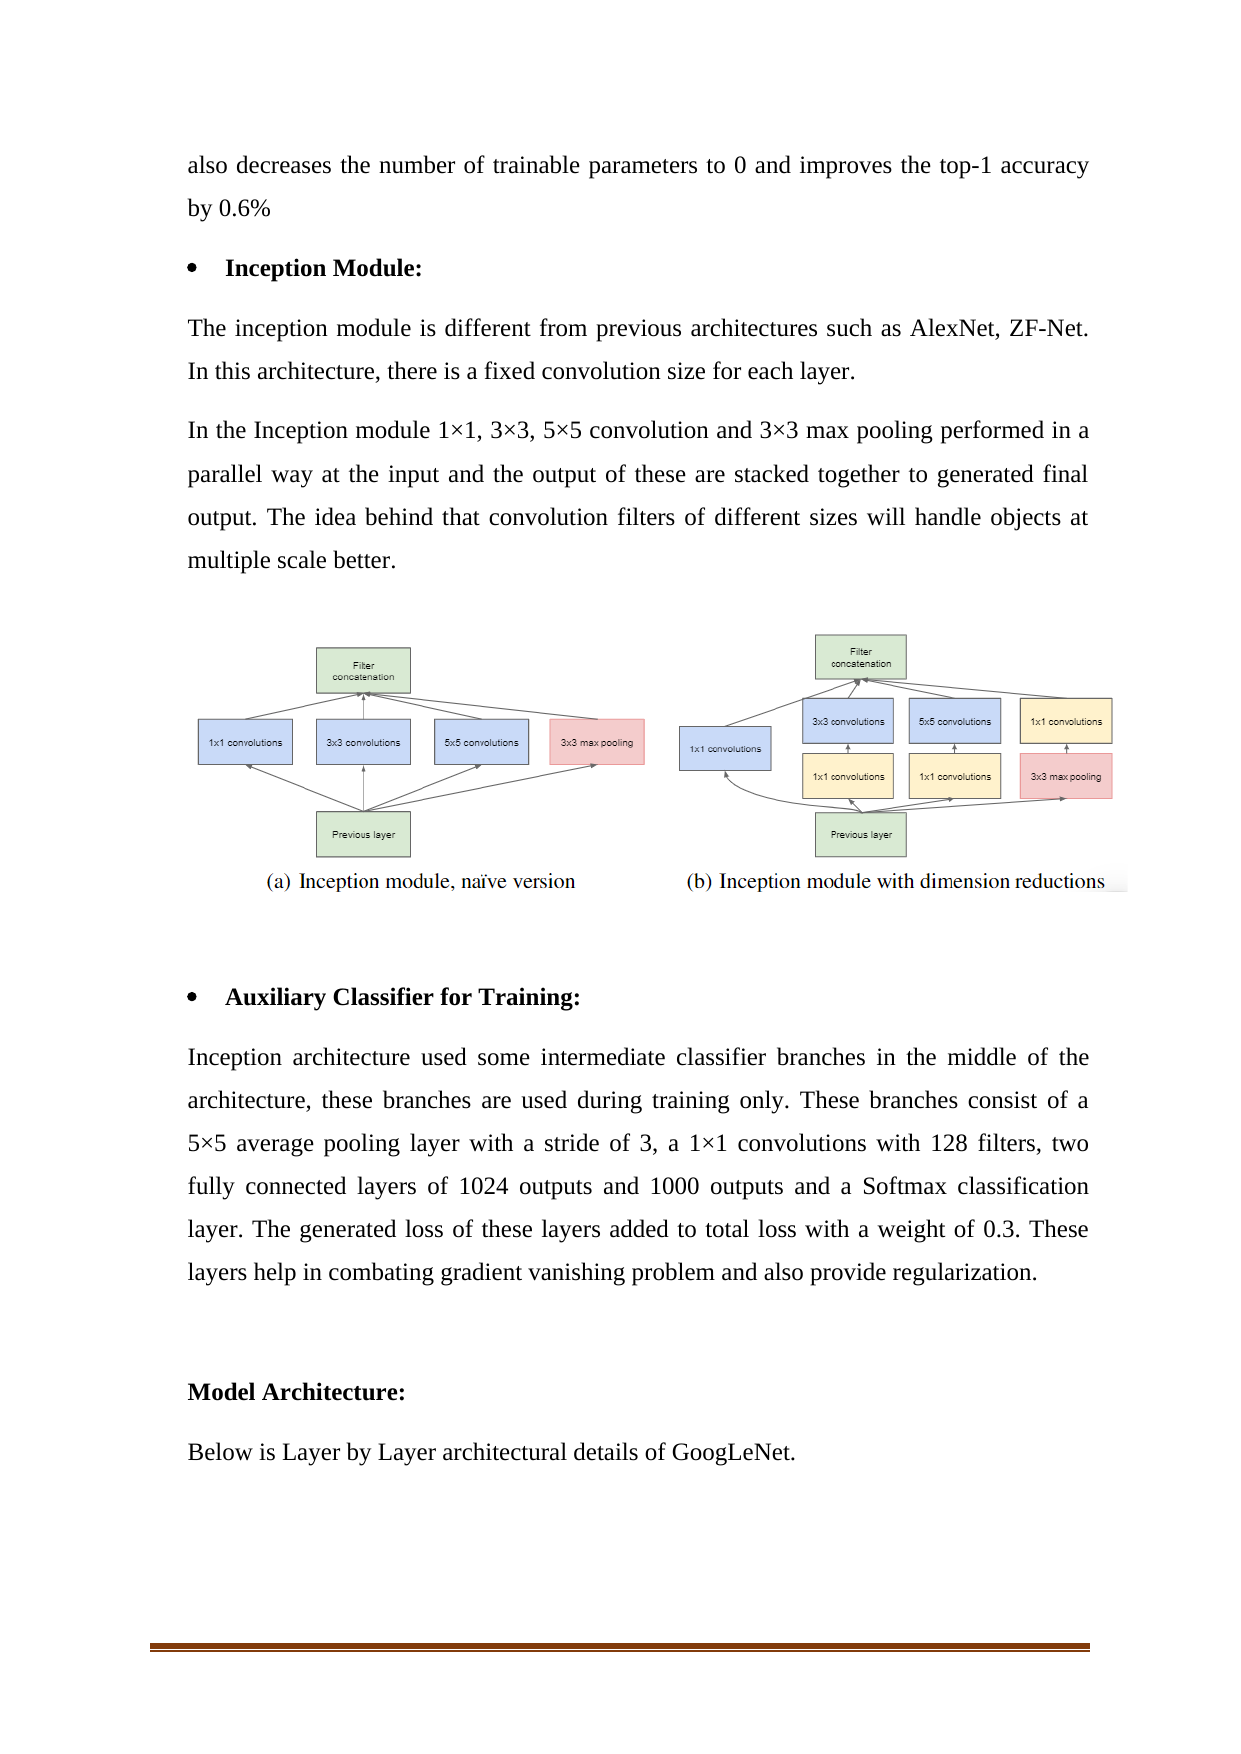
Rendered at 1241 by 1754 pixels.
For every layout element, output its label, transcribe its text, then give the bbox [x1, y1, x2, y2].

list Auxiliary Classifier for Training: [187, 982, 1090, 1011]
text The inception module is different from previous architectures such as AlexNet, ZF-Net. In this architecture, there is a fixed convolution size for each layer. [187, 313, 1090, 384]
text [187, 150, 1090, 222]
text Inception architecture used some intermediate classifier branches in the middle of the architecture, these branches are used during training only. These branches consist of a 5×5 average pooling layer with a stride of 3, a 1×1 convolutions with 128 filters, two fully connected layers of 1024 outputs and 1000 outputs and a Softmax classification layer. The generated loss of these layers added to total loss with a weight of 0.3. These layers help in combating gradient vanishing problem and also provide regularization. [187, 1042, 1090, 1286]
text In the Inception module 1×1, 3×3, 5×5 convolution and 3×3 max pooling performed in a parallel way at the input and the output of these are stacked together to generated final output. The idea behind that convolution filters of different sizes will handle objects at multiple scale better. [187, 416, 1090, 574]
list Inception Module: [187, 253, 1090, 282]
picture [187, 604, 1128, 892]
text Model Architecture: [187, 1377, 1090, 1406]
text Below is Layer by Layer architectural details of GoogLeNet. [187, 1437, 1090, 1466]
